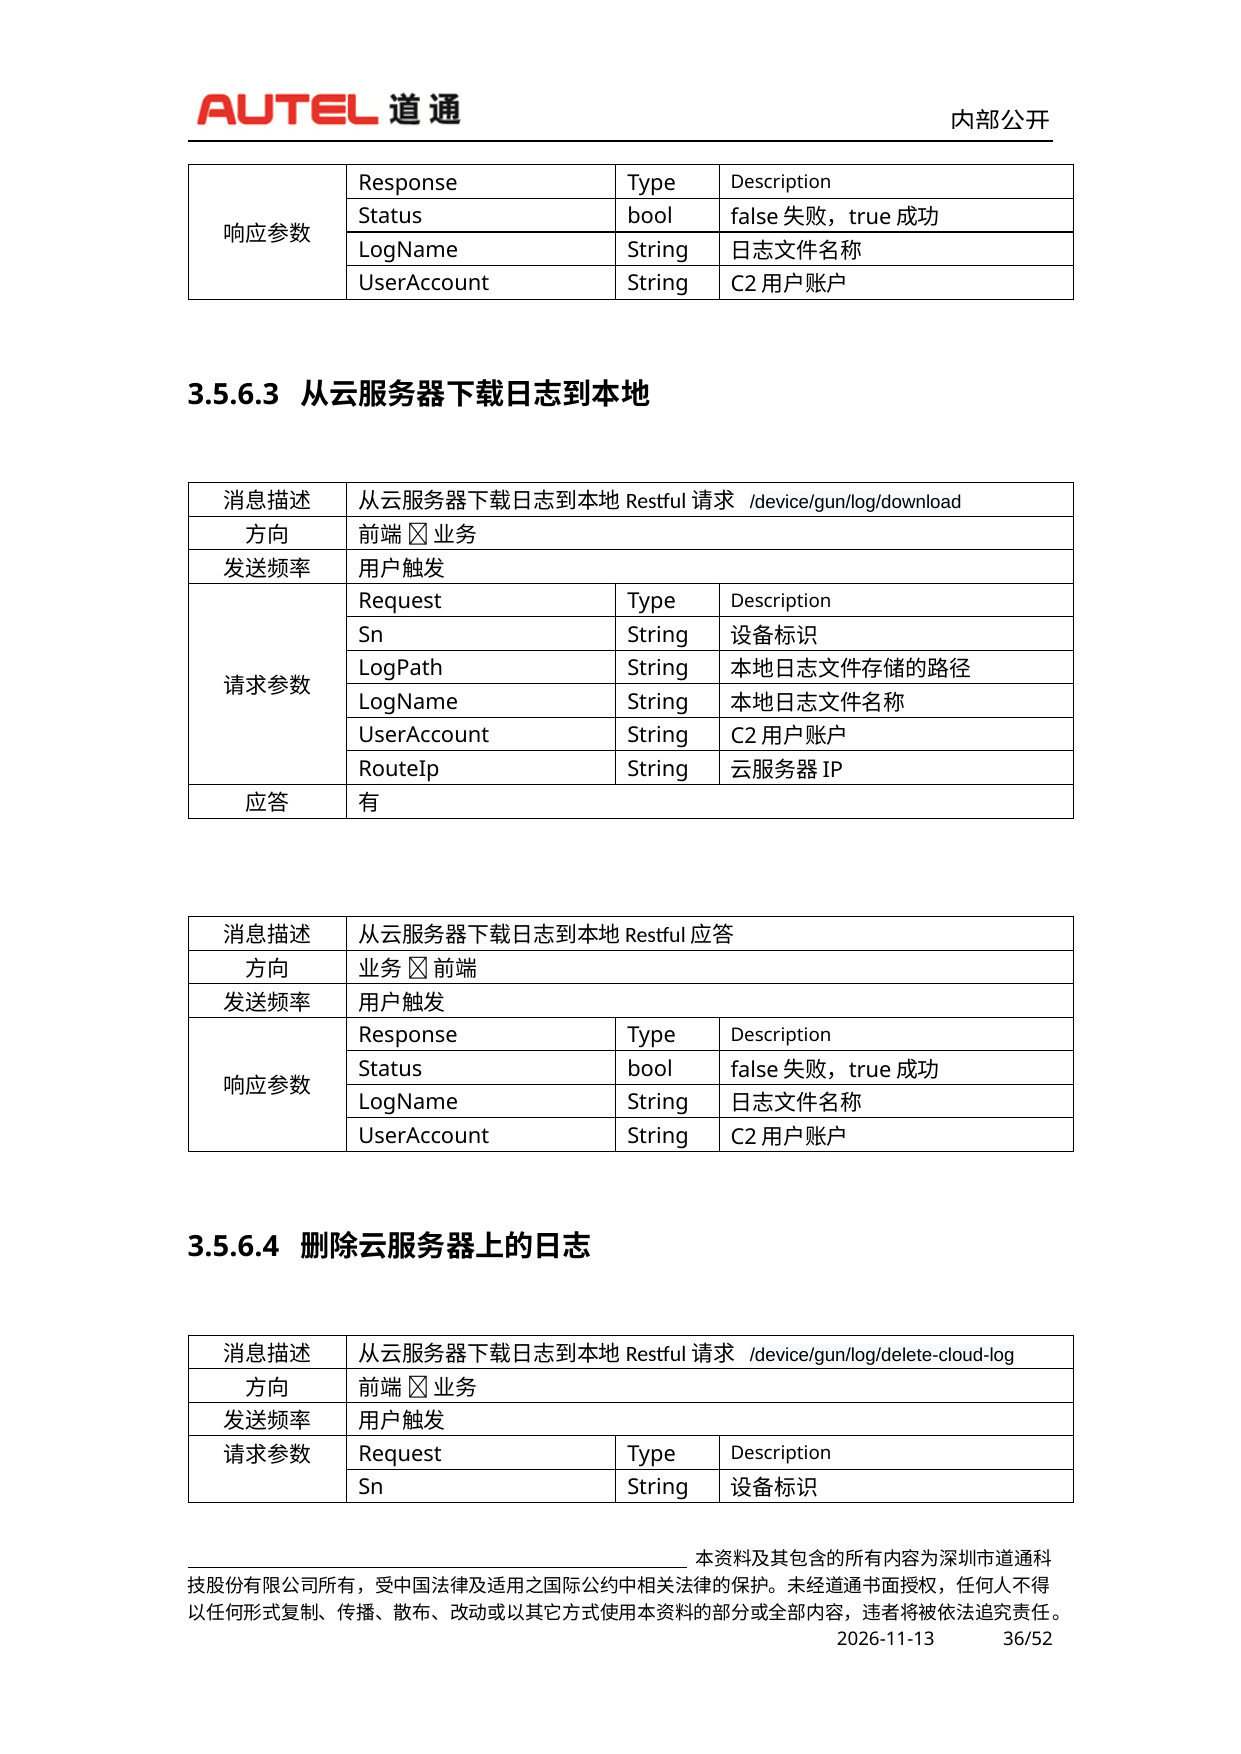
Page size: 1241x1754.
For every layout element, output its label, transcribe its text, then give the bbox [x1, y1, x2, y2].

table_cell RouteIp [347, 751, 615, 784]
table_cell 方向 [189, 1369, 346, 1402]
table_cell LogName [347, 233, 615, 265]
table_cell 日志文件名称 [720, 233, 1073, 265]
table_cell bool [616, 1051, 719, 1084]
table_header 消息描述 [189, 1336, 346, 1368]
table_cell 前端 业务 [347, 1369, 1073, 1402]
table_cell Description [720, 165, 1073, 198]
table_cell bool [616, 199, 719, 231]
table_cell Request [347, 1436, 615, 1469]
table_cell UserAccount [347, 266, 615, 298]
table_cell Sn [347, 1470, 615, 1502]
table_cell Type [616, 1018, 719, 1050]
table_cell 日志文件名称 [720, 1085, 1073, 1117]
table_cell String [616, 266, 719, 298]
table_cell Description [720, 1018, 1073, 1050]
table_cell LogName [347, 1085, 615, 1117]
table_header 从云服务器下载日志到本地Restful 应答 [347, 917, 1073, 949]
table_cell 云服务器IP [720, 751, 1073, 784]
table_cell 有 [347, 785, 1073, 817]
table_cell Type [616, 1436, 719, 1469]
table_header 消息描述 [189, 917, 346, 949]
picture [187, 88, 469, 130]
table_header 从云服务器下载日志到本地 Restful 请求 /device/gun/log/delete-cloud-log [347, 1336, 1073, 1368]
table_cell 本地日志文件存储的路径 [720, 651, 1073, 683]
table_cell String [616, 617, 719, 650]
table_cell 响应参数 [189, 165, 346, 298]
table_cell String [616, 651, 719, 683]
table_cell 用户触发 [347, 1403, 1073, 1435]
table_cell 请求参数 [189, 1436, 346, 1502]
table_cell 发送频率 [189, 984, 346, 1017]
table_cell Description [720, 584, 1073, 616]
table_cell Type [616, 584, 719, 616]
table_cell 发送频率 [189, 550, 346, 583]
table_cell 设备标识 [720, 1470, 1073, 1502]
table_cell Sn [347, 617, 615, 650]
table_cell String [616, 751, 719, 784]
table_cell String [616, 684, 719, 717]
table_cell String [616, 1085, 719, 1117]
table_cell Status [347, 199, 615, 231]
table_cell 业务 前端 [347, 951, 1073, 983]
table_cell C2用户账户 [720, 718, 1073, 750]
table_cell 本地日志文件名称 [720, 684, 1073, 717]
table_cell Status [347, 1051, 615, 1084]
table_cell String [616, 233, 719, 265]
table_cell String [616, 1118, 719, 1151]
table_cell Response [347, 165, 615, 198]
table_cell 设备标识 [720, 617, 1073, 650]
table_cell false失败，true成功 [720, 1051, 1073, 1084]
subtitle 删除云服务器上的日志 [187, 1211, 1053, 1276]
table_cell 用户触发 [347, 550, 1073, 583]
table_cell LogPath [347, 651, 615, 683]
table_cell 方向 [189, 517, 346, 549]
table_cell false失败，true成功 [720, 199, 1073, 231]
table_cell Description [720, 1436, 1073, 1469]
table_cell C2用户账户 [720, 1118, 1073, 1151]
table_cell 发送频率 [189, 1403, 346, 1435]
table_cell String [616, 1470, 719, 1502]
table_cell String [616, 718, 719, 750]
table_cell 前端 业务 [347, 517, 1073, 549]
table_cell 用户触发 [347, 984, 1073, 1017]
subtitle 从云服务器下载日志到本地 [187, 359, 1053, 424]
table_header 从云服务器下载日志到本地 Restful 请求 /device/gun/log/download [347, 483, 1073, 516]
table_header 消息描述 [189, 483, 346, 516]
table_cell Request [347, 584, 615, 616]
table_cell LogName [347, 684, 615, 717]
table_cell 请求参数 [189, 584, 346, 784]
table_cell Response [347, 1018, 615, 1050]
table_cell 方向 [189, 951, 346, 983]
table_cell C2用户账户 [720, 266, 1073, 298]
table_cell Type [616, 165, 719, 198]
table_cell UserAccount [347, 1118, 615, 1151]
table_cell 响应参数 [189, 1018, 346, 1151]
table_cell 应答 [189, 785, 346, 817]
table_cell UserAccount [347, 718, 615, 750]
